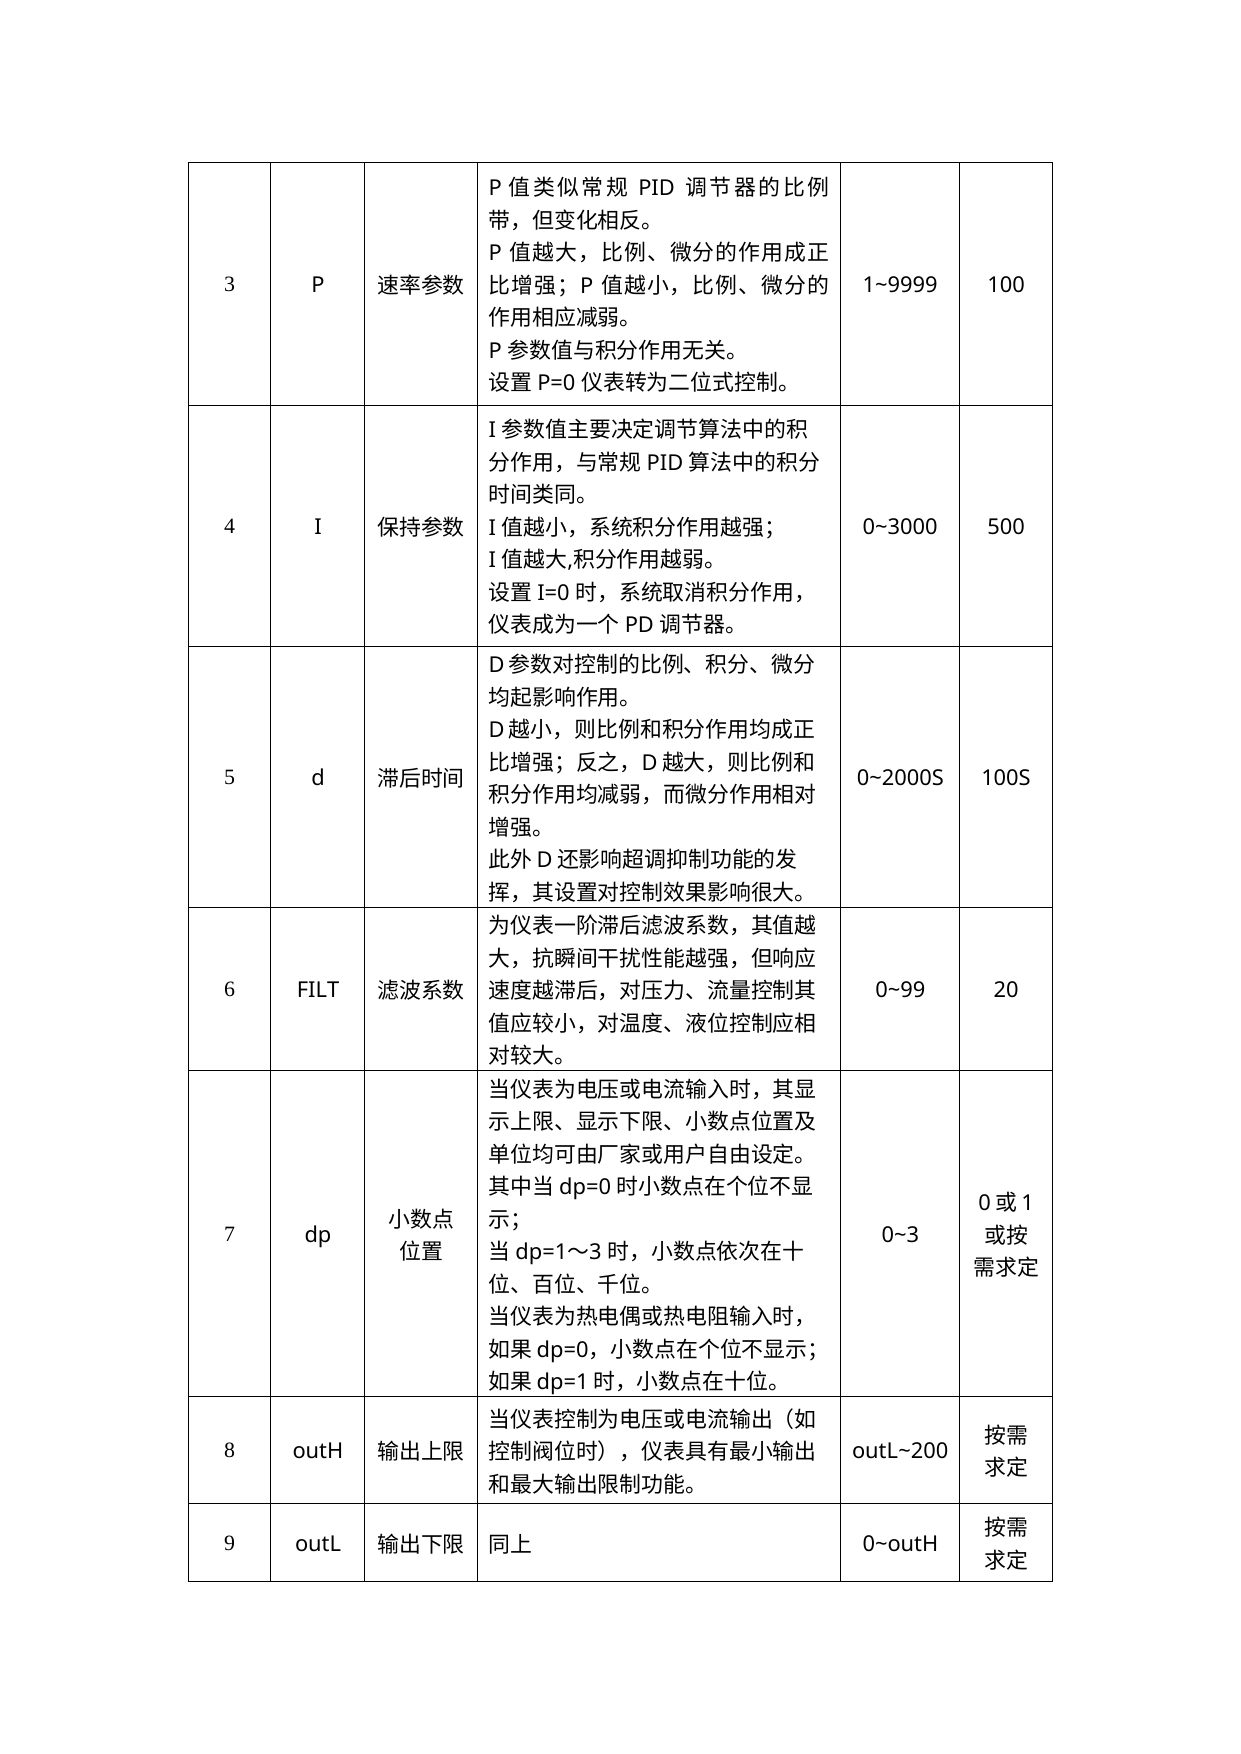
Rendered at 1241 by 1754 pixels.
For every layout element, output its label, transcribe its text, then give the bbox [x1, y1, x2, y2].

table_cell 100S [960, 647, 1052, 907]
table_cell 按需 求定 [960, 1504, 1052, 1581]
table_cell 8 [189, 1397, 270, 1503]
table_cell 小数点 位置 [365, 1071, 477, 1396]
table_cell 5 [189, 647, 270, 907]
table_cell 当仪表为电压或电流输入时，其显示上限、显示下限、小数点位置及单位均可由厂家或用户自由设定。其中当 dp=0 时小数点在个位不显示； 当 dp=1～3 时，小数点依次在十位、百位、千位。 当仪表为热电偶或热电阻输入时， 如果dp=0，小数点在个位不显示； 如果dp=1时，小数点在十位。 [478, 1071, 840, 1396]
table_cell dp [271, 1071, 364, 1396]
table_cell 为仪表一阶滞后滤波系数，其值越大，抗瞬间干扰性能越强，但响应速度越滞后，对压力、流量控制其值应较小，对温度、液位控制应相对较大。 [478, 908, 840, 1070]
table_cell 保持参数 [365, 406, 477, 646]
table_cell 同上 [478, 1504, 840, 1581]
table_cell 滤波系数 [365, 908, 477, 1070]
table_cell outH [271, 1397, 364, 1503]
table_cell outL~200 [841, 1397, 959, 1503]
table_cell P [271, 163, 364, 404]
table_cell 按需 求定 [960, 1397, 1052, 1503]
table_cell 输出下限 [365, 1504, 477, 1581]
table_cell 4 [189, 406, 270, 646]
table_cell 输出上限 [365, 1397, 477, 1503]
table_cell 0~3000 [841, 406, 959, 646]
table_cell 速率参数 [365, 163, 477, 404]
table_cell 0~99 [841, 908, 959, 1070]
table_cell 0~3 [841, 1071, 959, 1396]
table_cell 6 [189, 908, 270, 1070]
table_cell FILT [271, 908, 364, 1070]
table_cell D参数对控制的比例、积分、微分均起影响作用。 D越小，则比例和积分作用均成正比增强；反之，D越大，则比例和积分作用均减弱，而微分作用相对增强。 此外D还影响超调抑制功能的发挥，其设置对控制效果影响很大。 [478, 647, 840, 907]
table_cell d [271, 647, 364, 907]
table_cell 0~2000S [841, 647, 959, 907]
table_cell 1~9999 [841, 163, 959, 404]
table_cell 当仪表控制为电压或电流输出（如控制阀位时），仪表具有最小输出和最大输出限制功能。 [478, 1397, 840, 1503]
table_cell 3 [189, 163, 270, 404]
table_cell 500 [960, 406, 1052, 646]
table_cell P值类似常规 PID 调节器的比例带，但变化相反。 P 值越大，比例、微分的作用成正比增强；P 值越小，比例、微分的作用相应减弱。 P 参数值与积分作用无关。 设置 P=0 仪表转为二位式控制。 [478, 163, 840, 404]
table_cell 20 [960, 908, 1052, 1070]
table_cell I 参数值主要决定调节算法中的积分作用，与常规 PID 算法中的积分时间类同。 I 值越小，系统积分作用越强； I 值越大,积分作用越弱。 设置 I=0 时，系统取消积分作用，仪表成为一个 PD 调节器。 [478, 406, 840, 646]
table_cell 0~outH [841, 1504, 959, 1581]
table_cell 滞后时间 [365, 647, 477, 907]
table_cell I [271, 406, 364, 646]
table_cell 0或1 或按 需求定 [960, 1071, 1052, 1396]
table_cell 7 [189, 1071, 270, 1396]
table_cell 9 [189, 1504, 270, 1581]
table_cell 100 [960, 163, 1052, 404]
table_cell outL [271, 1504, 364, 1581]
